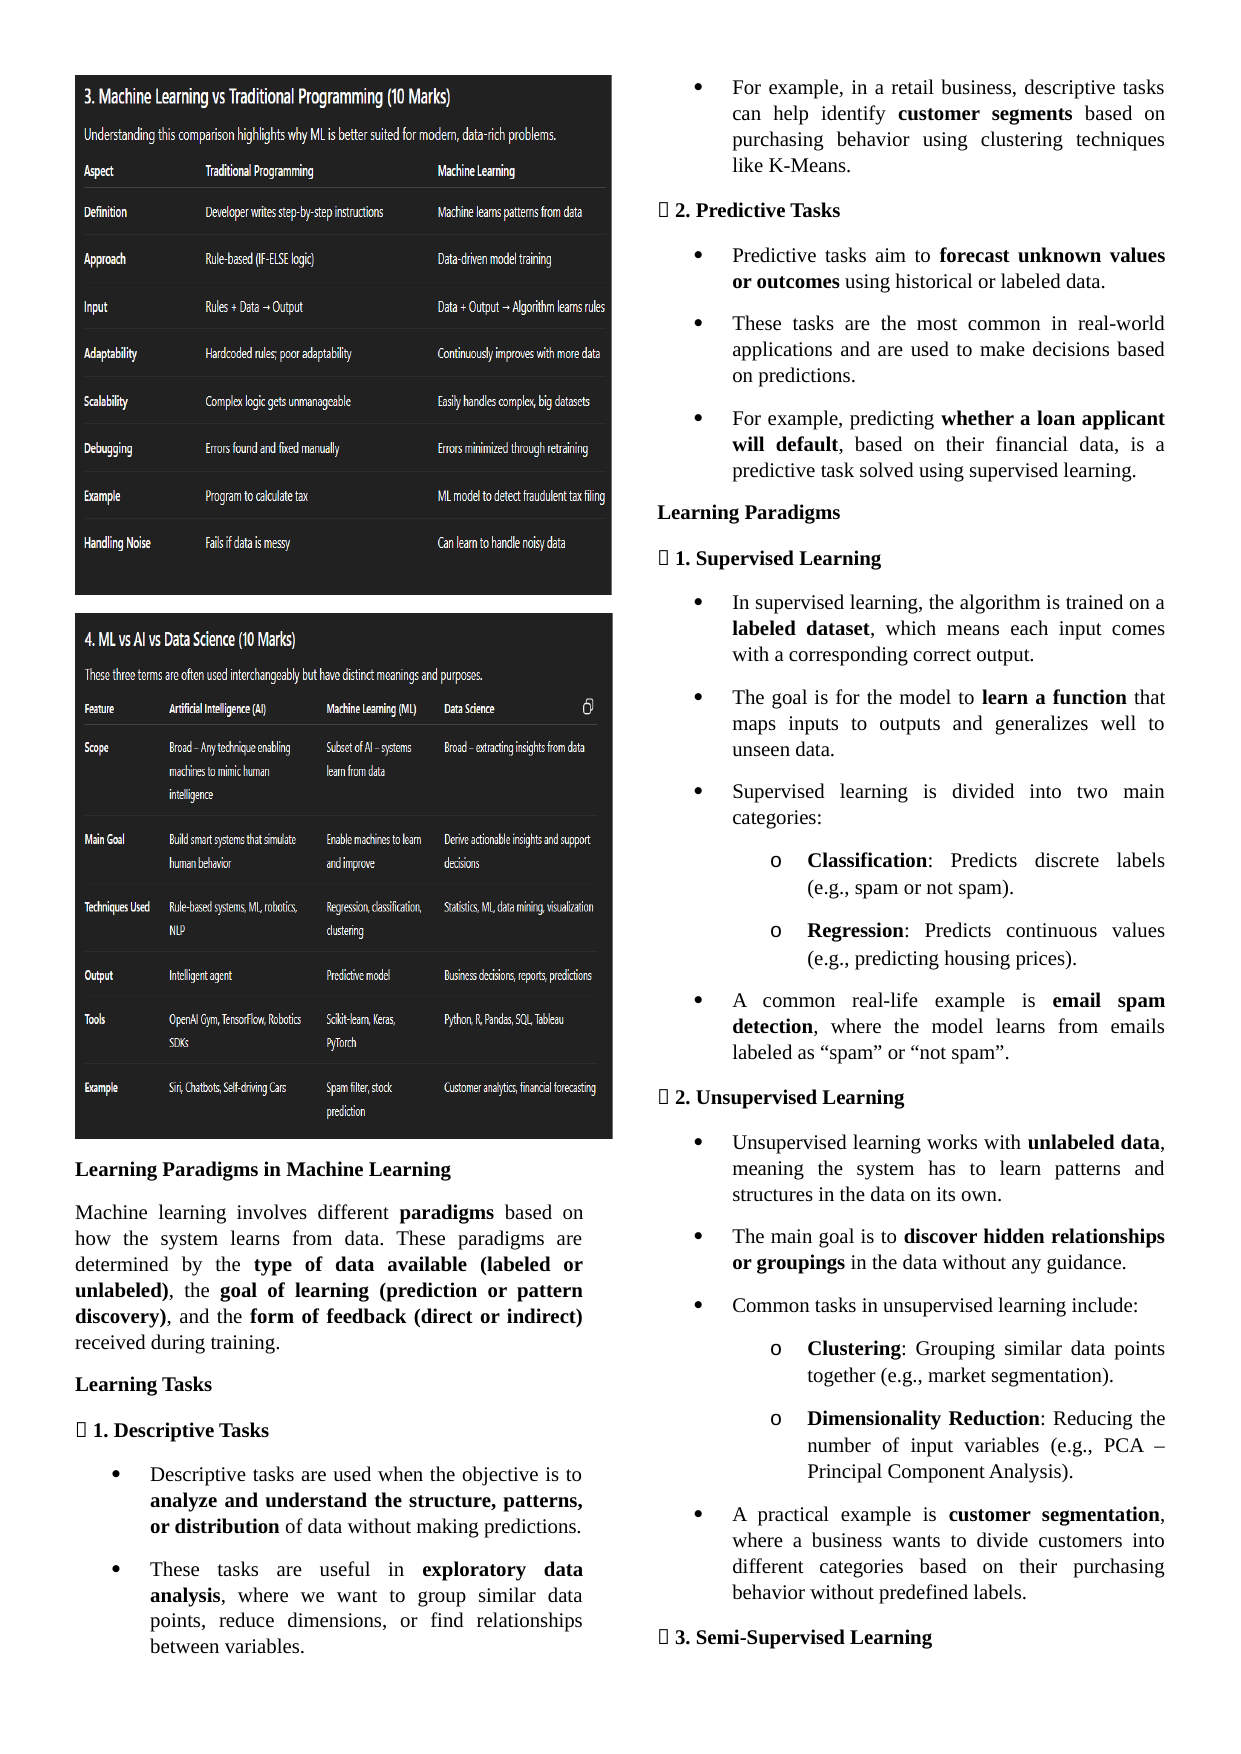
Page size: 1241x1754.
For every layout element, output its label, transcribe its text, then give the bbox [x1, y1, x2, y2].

list Dimensionality Reduction: Reducing the number of input variables (e.g., PCA – Principal Component Analysis). [769, 1406, 1165, 1483]
list The goal is for the model to learn a function that maps inputs to outputs and generalizes well to unseen data. [694, 684, 1165, 761]
list A common real-life example is email spam detection, where the model learns from emails labeled as “spam” or “not spam”. [694, 988, 1165, 1064]
text ✅ 1. Supervised Learning [657, 543, 1165, 571]
list These tasks are the most common in real-world applications and are used to make decisions based on predictions. [694, 311, 1165, 387]
list For example, predicting whether a loan applicant will default, based on their financial data, is a predictive task solved using supervised learning. [694, 406, 1165, 482]
list Predictive tasks aim to forecast unknown values or outcomes using historical or labeled data. [694, 243, 1165, 293]
list Unsupervised learning works with unlabeled data, meaning the system has to learn patterns and structures in the data on its own. [694, 1130, 1165, 1206]
list Regression: Predicts continuous values (e.g., predicting housing prices). [769, 918, 1165, 969]
text Machine learning involves different paradigms based on how the system learns from data. These paradigms are determined by the type of data available (labeled or unlabeled), the goal of learning (prediction or pattern discovery), and the form of feedback (direct or indirect) received during training. [75, 1200, 583, 1354]
text Learning Tasks [75, 1372, 583, 1396]
list Classification: Predicts discrete labels (e.g., spam or not spam). [769, 848, 1165, 899]
list Descriptive tasks are used when the objective is to analyze and understand the structure, patterns, or distribution of data without making predictions. [112, 1462, 583, 1538]
text Learning Paradigms in Machine Learning [75, 1157, 583, 1181]
list Supervised learning is divided into two main categories: [694, 779, 1165, 829]
text ✅ 2. Predictive Tasks [657, 195, 1165, 224]
list In supervised learning, the algorithm is trained on a labeled dataset, which means each input comes with a corresponding correct output. [694, 590, 1165, 666]
list The main goal is to discover hidden relationships or groupings in the data without any guidance. [694, 1224, 1165, 1274]
text ✅ 2. Unsupervised Learning [657, 1082, 1165, 1111]
list A practical example is customer segmentation, where a business wants to divide customers into different categories based on their purchasing behavior without predefined labels. [694, 1502, 1165, 1604]
list These tasks are useful in exploratory data analysis, where we want to group similar data points, reduce dimensions, or find relationships between variables. [112, 1557, 583, 1658]
text ✅ 1. Descriptive Tasks [75, 1415, 583, 1443]
text ✅ 3. Semi-Supervised Learning [657, 1622, 1165, 1651]
list Common tasks in unsupervised learning include: [694, 1293, 1165, 1317]
picture [75, 75, 612, 595]
picture [75, 613, 613, 1139]
list For example, in a retail business, descriptive tasks can help identify customer segments based on purchasing behavior using clustering techniques like K-Means. [694, 75, 1165, 177]
text Learning Paradigms [657, 500, 1165, 524]
list Clustering: Grouping similar data points together (e.g., market segmentation). [769, 1335, 1165, 1387]
